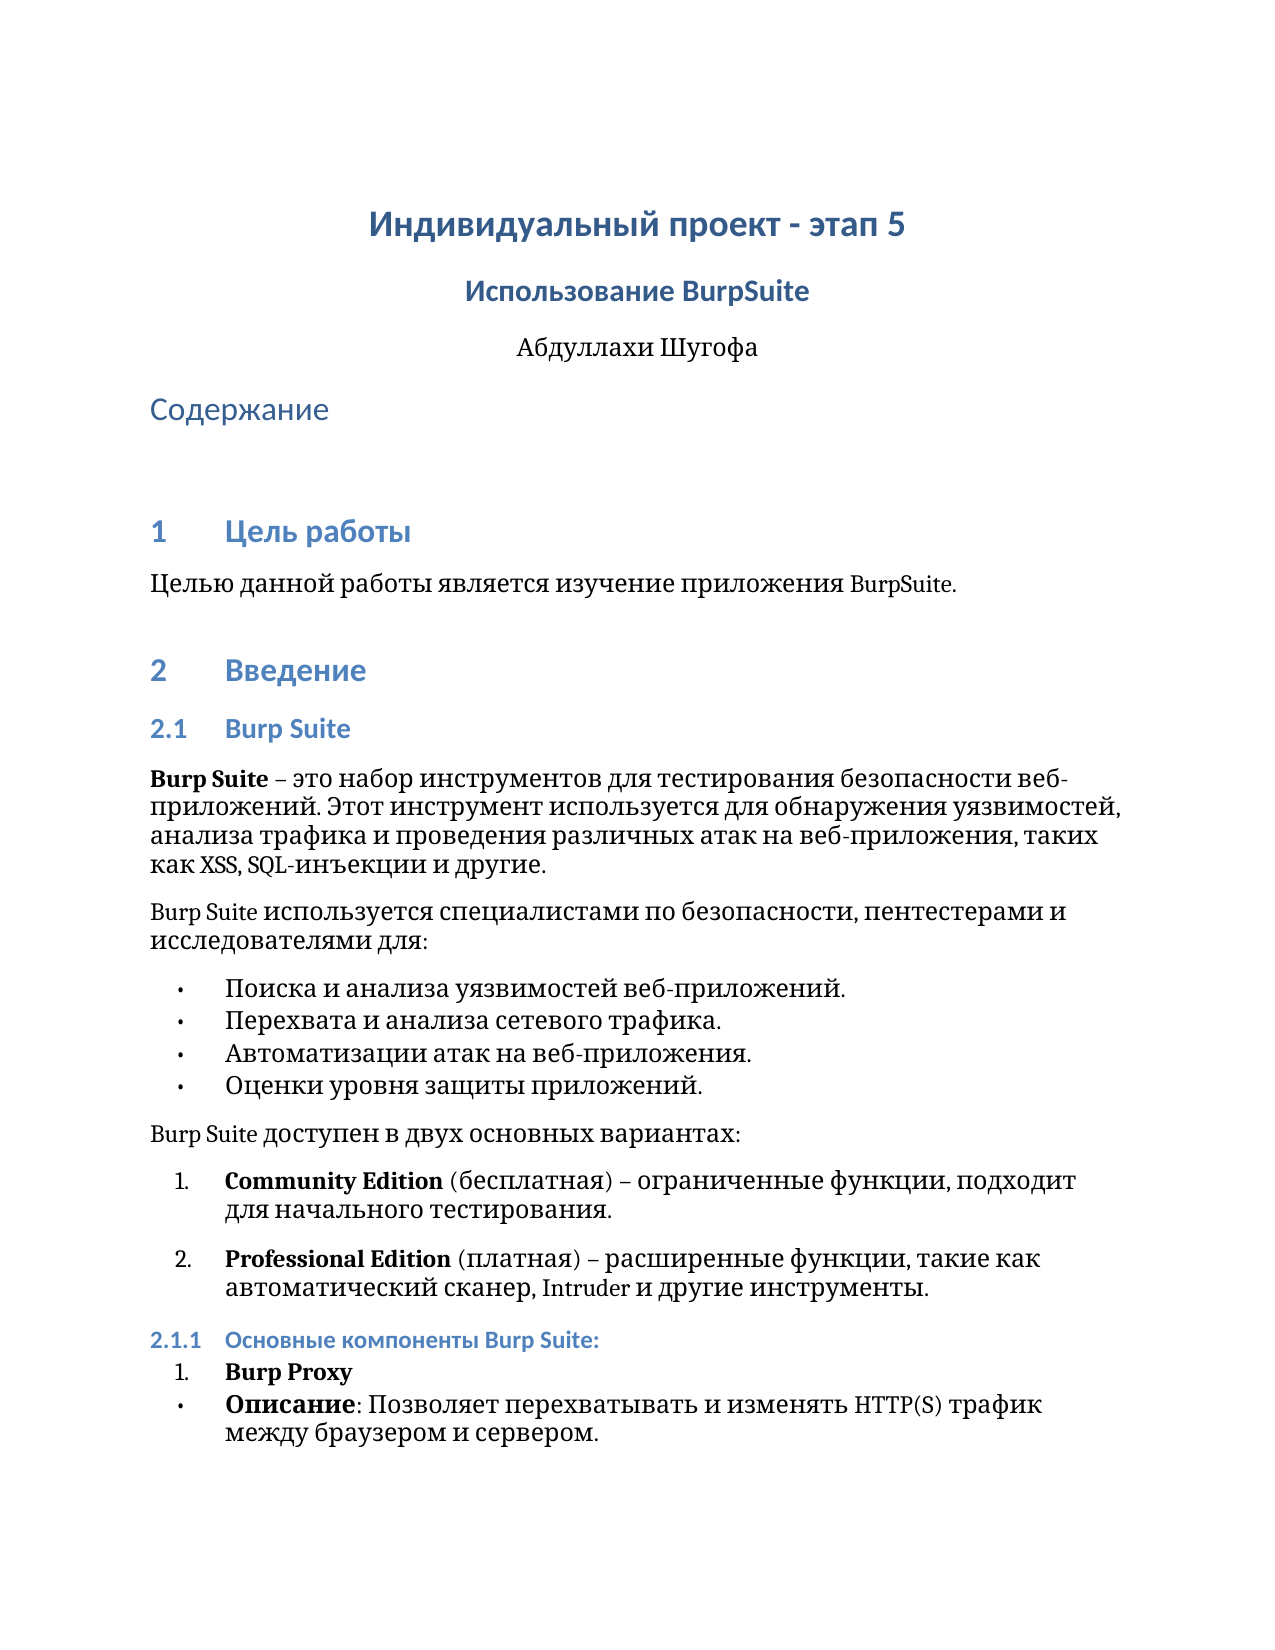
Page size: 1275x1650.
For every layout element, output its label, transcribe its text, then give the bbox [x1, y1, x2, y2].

list Professional Edition (платная) – расширенные функции, такие как автоматический сканер, Intruder и другие инструменты. [175, 1245, 1125, 1303]
list Burp Proxy [175, 1358, 1125, 1387]
list Перехвата и анализа сетевого трафика. [175, 1007, 1125, 1036]
title Индивидуальный проект - этап 5 [150, 200, 1125, 246]
list Оценки уровня защиты приложений. [175, 1072, 1125, 1101]
list Поиска и анализа уязвимостей веб-приложений. [175, 974, 1125, 1003]
subtitle 2 Введение [150, 649, 1125, 689]
subtitle Использование BurpSuite [150, 271, 1125, 309]
subtitle 1 Цель работы [150, 510, 1125, 551]
text Burp Suite – это набор инструментов для тестирования безопасности веб-приложений. Этот инструмент используется для обнаружения уязвимостей, анализа трафика и проведения различных атак на веб-приложения, таких как XSS, SQL-инъекции и другие. [150, 764, 1125, 879]
list Автоматизации атак на веб-приложения. [175, 1039, 1125, 1068]
subtitle 2.1.1 Основные компоненты Burp Suite: [150, 1324, 1125, 1354]
list Описание: Позволяет перехватывать и изменять HTTP(S) трафик между браузером и сервером. [175, 1391, 1125, 1448]
text Абдуллахи Шугофа [150, 334, 1125, 363]
text Burp Suite используется специалистами по безопасности, пентестерами и исследователями для: [150, 898, 1125, 956]
list Community Edition (бесплатная) – ограниченные функции, подходит для начального тестирования. [175, 1167, 1125, 1224]
text Burp Suite доступен в двух основных вариантах: [150, 1119, 1125, 1148]
text Целью данной работы является изучение приложения BurpSuite. [150, 570, 1125, 599]
subtitle 2.1 Burp Suite [150, 710, 1125, 746]
